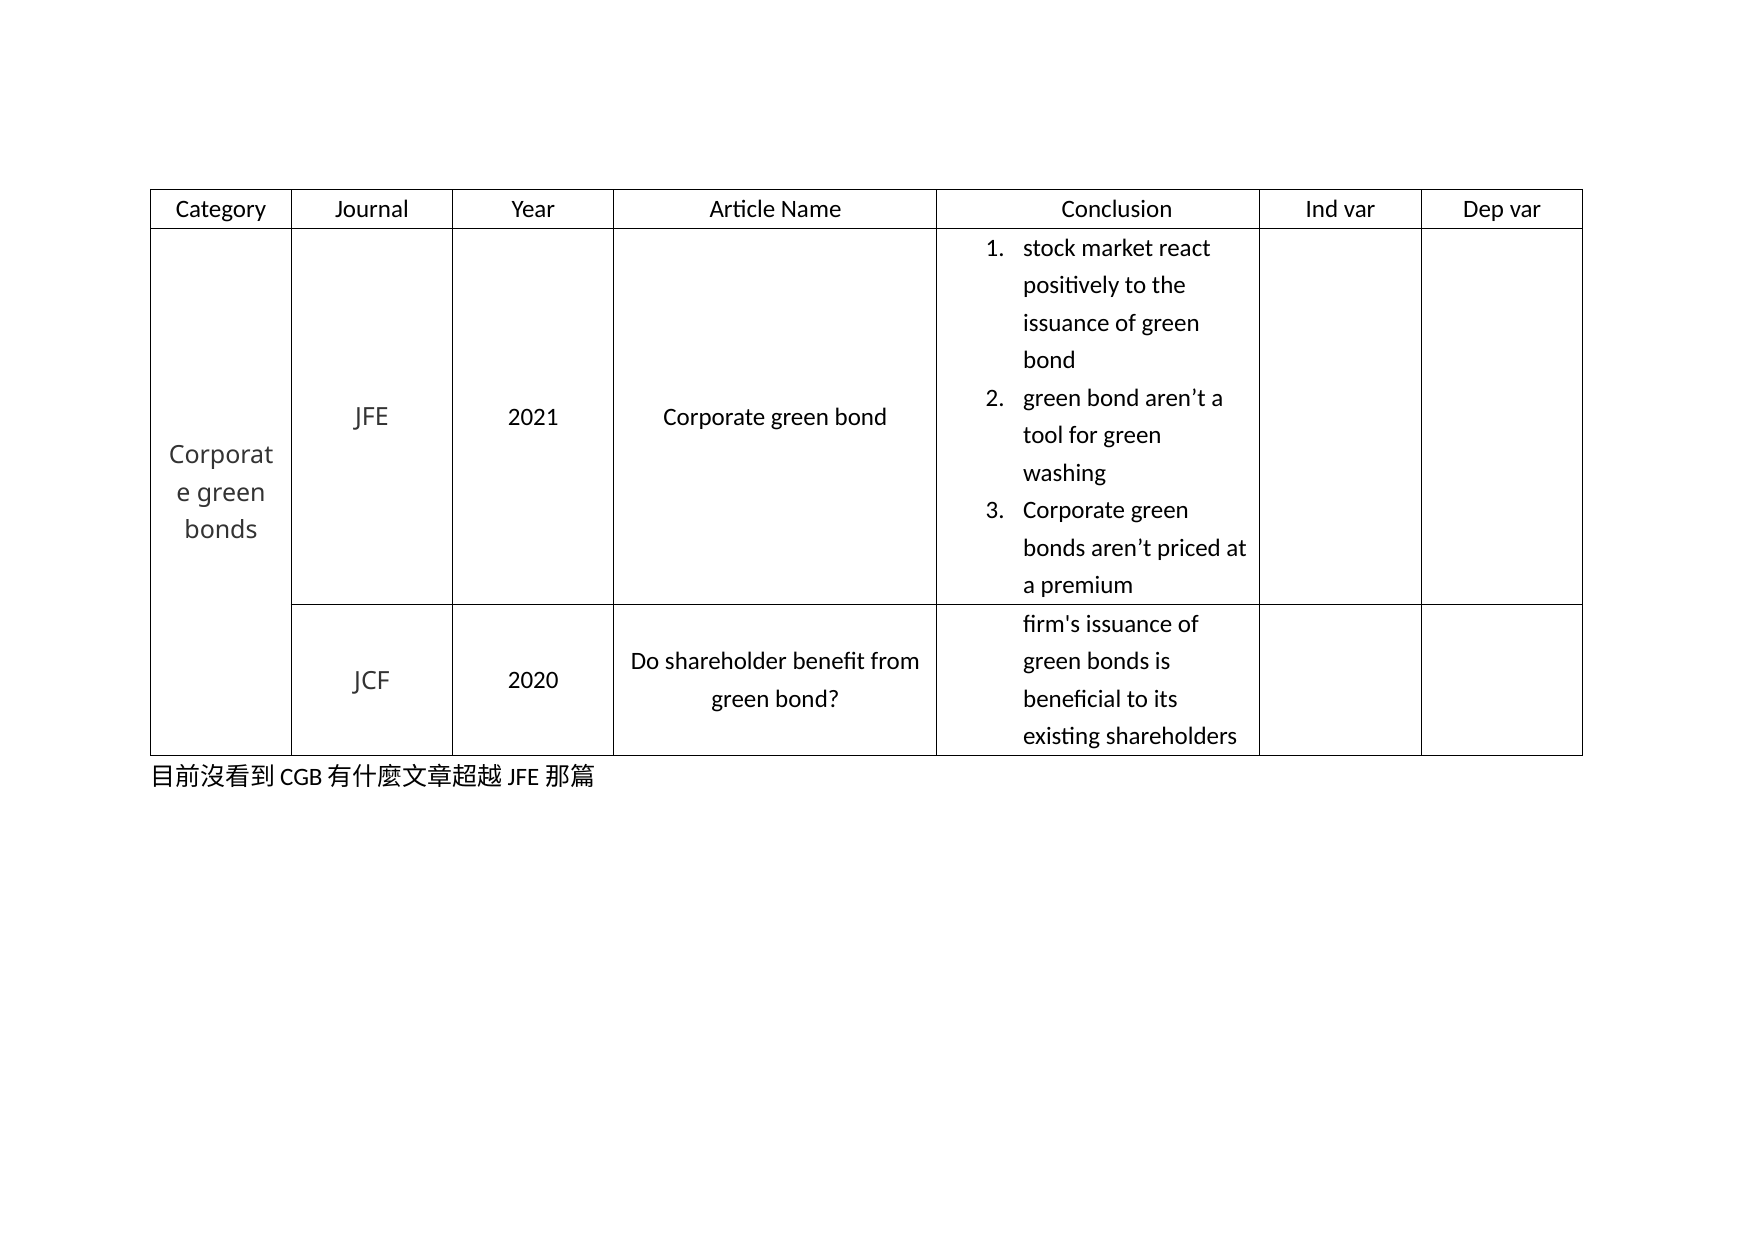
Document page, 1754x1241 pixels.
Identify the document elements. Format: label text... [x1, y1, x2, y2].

table_cell firm's issuance of green bonds is beneficial to its existing shareholders [937, 605, 1259, 754]
table_cell 2020 [453, 605, 613, 754]
table_cell JCF [292, 605, 452, 754]
table_header Conclusion [937, 190, 1259, 227]
table_cell Corporate green bond [614, 229, 936, 603]
table_cell Corporate green bonds [151, 229, 291, 754]
table_cell [1260, 229, 1421, 603]
table_cell Do shareholder benefit from green bond? [614, 605, 936, 754]
table_header Journal [292, 190, 452, 227]
table_header Article Name [614, 190, 936, 227]
table_header Year [453, 190, 613, 227]
table_cell [1260, 605, 1421, 754]
table_header Ind var [1260, 190, 1421, 227]
table_cell 2021 [453, 229, 613, 603]
table_cell [1422, 229, 1582, 603]
text 目前沒看到CGB有什麼文章超越JFE 那篇 [150, 756, 1604, 793]
table_cell [1422, 605, 1582, 754]
table_header Category [151, 190, 291, 227]
table_cell stock market react positively to the issuance of green bond green bond aren’t a tool for green washing Corporate green bonds aren’t priced at a premium [937, 229, 1259, 603]
table_header Dep var [1422, 190, 1582, 227]
table_cell JFE [292, 229, 452, 603]
